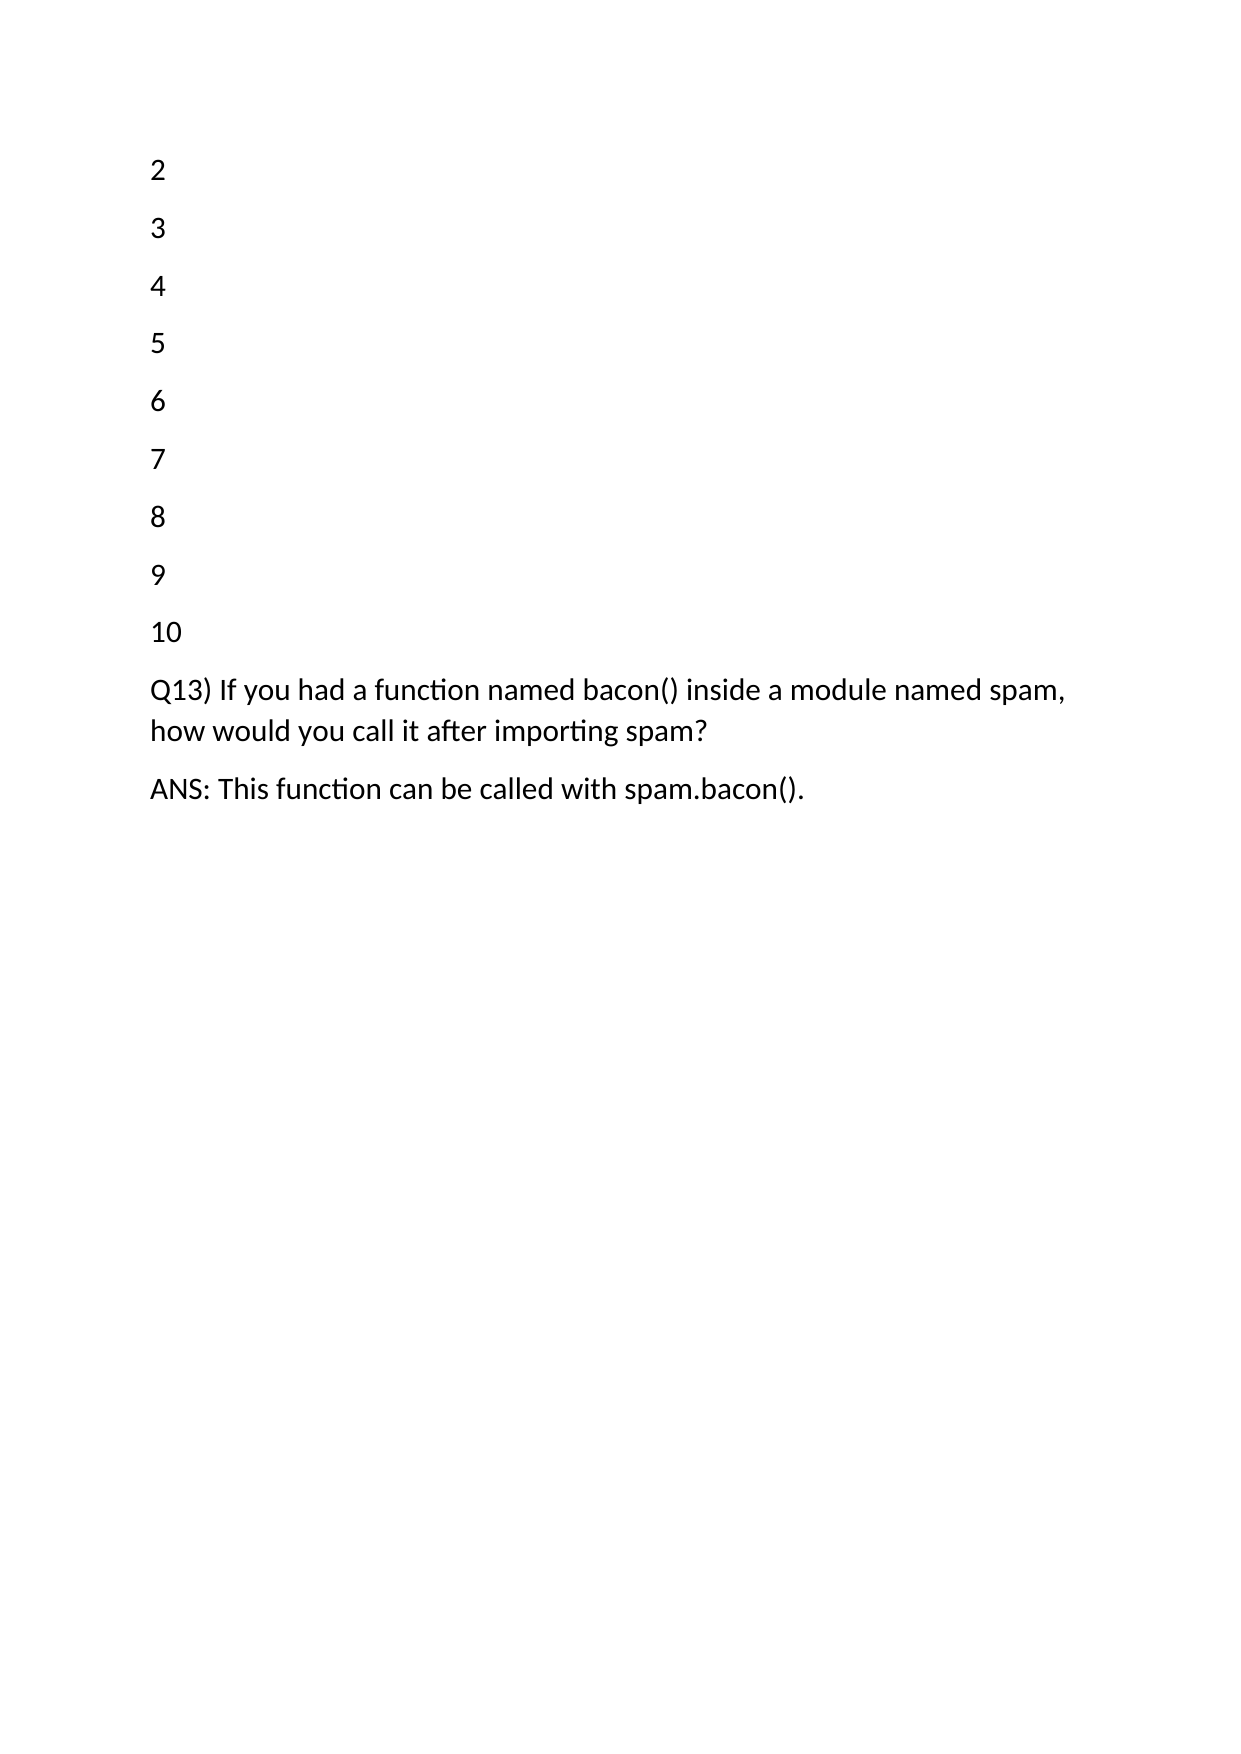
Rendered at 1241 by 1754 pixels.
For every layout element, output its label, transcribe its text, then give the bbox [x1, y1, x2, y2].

text 10 [150, 612, 1090, 651]
text 7 [150, 439, 1090, 477]
text 5 [150, 323, 1090, 362]
text 6 [150, 381, 1090, 419]
text 2 [150, 150, 1090, 188]
text 8 [150, 497, 1090, 535]
text ANS: This function can be called with spam.bacon(). [150, 769, 1090, 807]
text Q13) If you had a function named bacon() inside a module named spam, how would you call it after importing spam? [150, 670, 1090, 749]
text 9 [150, 555, 1090, 593]
text 4 [150, 266, 1090, 304]
text 3 [150, 208, 1090, 246]
